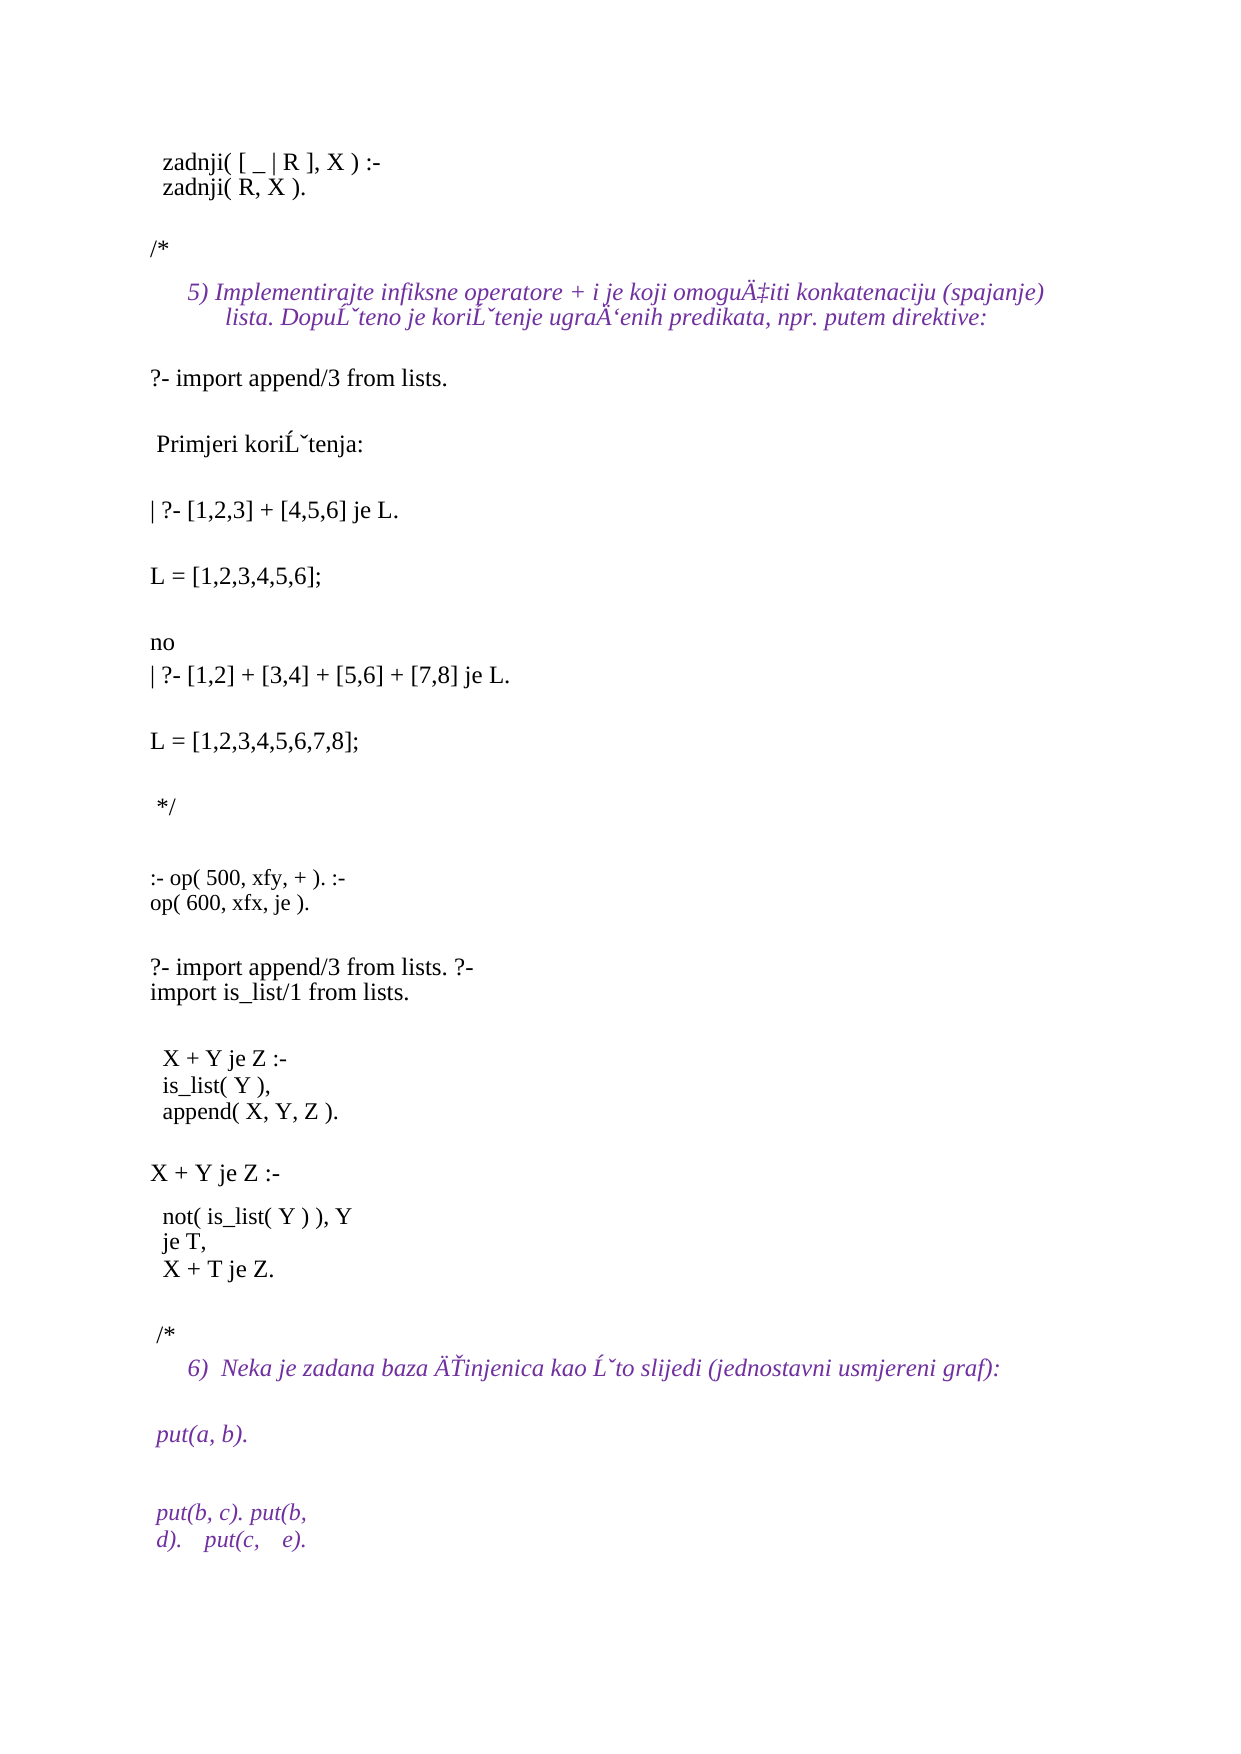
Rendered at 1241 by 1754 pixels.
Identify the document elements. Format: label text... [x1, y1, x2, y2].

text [156, 1499, 307, 1553]
text /* [150, 234, 1090, 262]
text | ?- [1,2,3] + [4,5,6] je L. [150, 495, 1090, 524]
text X + T je Z. [162, 1254, 1090, 1283]
text X + Y je Z :-is_list( Y ), append( X, Y, Z ). [162, 1046, 376, 1124]
text /* [156, 1321, 1090, 1349]
text 6) Neka je zadana baza ÄŤinjenica kao Ĺˇto slijedi (jednostavni usmjereni graf): [187, 1353, 1090, 1382]
text 5) Implementirajte infiksne operatore + i je koji omoguÄ‡iti konkatenaciju (spajanje) lista. DopuĹˇteno je koriĹˇtenje ugraÄ‘enih predikata, npr. putem direktive: [187, 280, 1090, 330]
text X + Y je Z :- [150, 1158, 1090, 1186]
text :- op( 500, xfy, + ). :- op( 600, xfx, je ). [150, 865, 376, 915]
text L = [1,2,3,4,5,6]; [150, 561, 1090, 590]
text | ?- [1,2] + [3,4] + [5,6] + [7,8] je L. [150, 660, 1090, 689]
text put(a, b). [156, 1419, 1090, 1448]
text ?- import append/3 from lists. [150, 363, 1090, 392]
text not( is_list( Y ) ), Y je T, [162, 1204, 365, 1254]
text no [150, 627, 1090, 656]
text zadnji( [ _ | R ], X ) :-zadnji( R, X ). [162, 150, 398, 201]
text L = [1,2,3,4,5,6,7,8]; [150, 726, 1090, 755]
text ?- import append/3 from lists. ?- import is_list/1 from lists. [150, 955, 478, 1006]
text */ [156, 792, 1090, 821]
text Primjeri koriĹˇtenja: [156, 429, 1090, 458]
